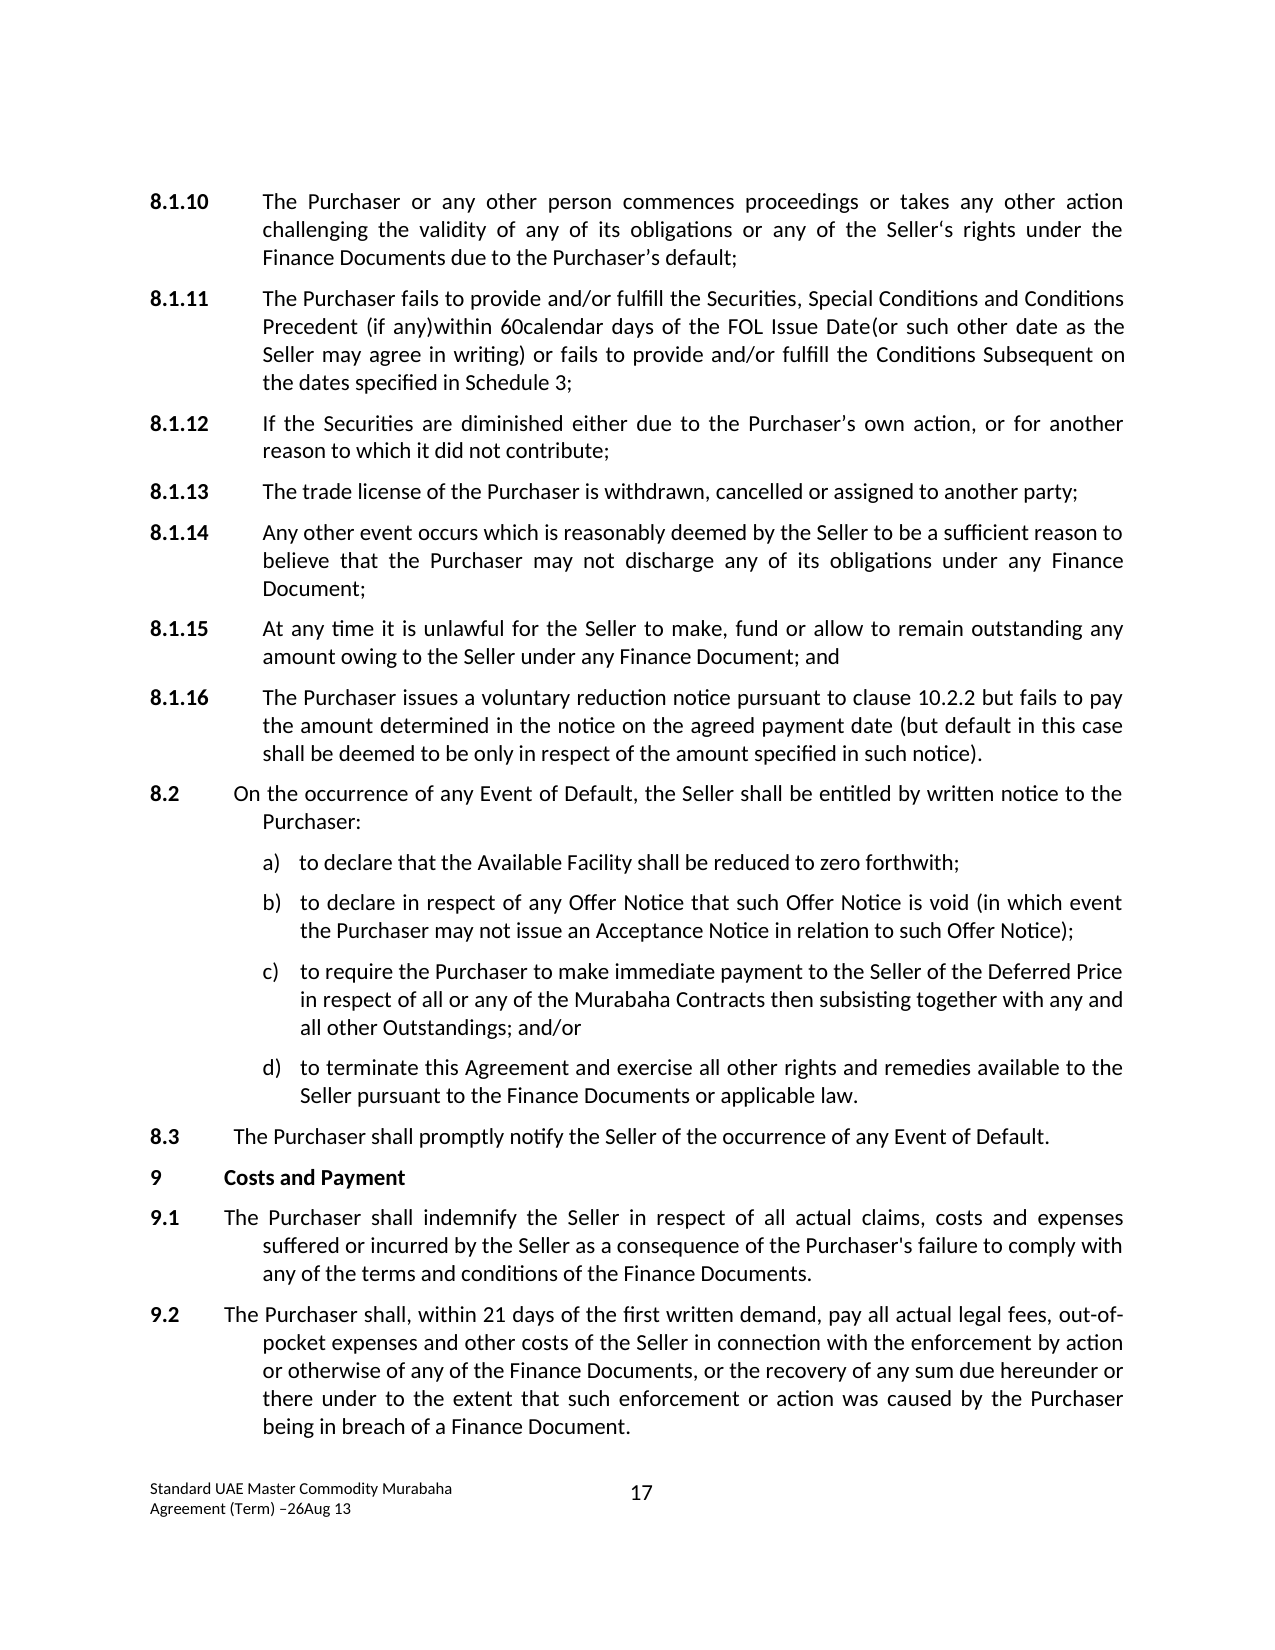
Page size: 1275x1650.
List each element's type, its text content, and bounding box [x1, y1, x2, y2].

subtitle At any time it is unlawful for the Seller to make, fund or allow to remain outstanding any amount owing to the Seller under any Finance Document; and [150, 614, 1125, 670]
subtitle The Purchaser or any other person commences proceedings or takes any other action challenging the validity of any of its obligations or any of the Seller‘s rights under the Finance Documents due to the Purchaser’s default; [150, 187, 1125, 272]
subtitle Costs and Payment [150, 1163, 1125, 1191]
subtitle On the occurrence of any Event of Default, the Seller shall be entitled by written notice to the Purchaser: [150, 779, 1125, 835]
subtitle to declare that the Available Facility shall be reduced to zero forthwith; [262, 848, 1125, 876]
subtitle The trade license of the Purchaser is withdrawn, cancelled or assigned to another party; [150, 477, 1125, 505]
subtitle to require the Purchaser to make immediate payment to the Seller of the Deferred Price in respect of all or any of the Murabaha Contracts then subsisting together with any and all other Outstandings; and/or [262, 957, 1125, 1041]
subtitle Any other event occurs which is reasonably deemed by the Seller to be a sufficient reason to believe that the Purchaser may not discharge any of its obligations under any Finance Document; [150, 518, 1125, 602]
subtitle to terminate this Agreement and exercise all other rights and remedies available to the Seller pursuant to the Finance Documents or applicable law. [262, 1053, 1125, 1109]
subtitle to declare in respect of any Offer Notice that such Offer Notice is void (in which event the Purchaser may not issue an Acceptance Notice in relation to such Offer Notice); [262, 888, 1125, 944]
subtitle The Purchaser issues a voluntary reduction notice pursuant to clause 10.2.2 but fails to pay the amount determined in the notice on the agreed payment date (but default in this case shall be deemed to be only in respect of the amount specified in such notice). [150, 683, 1125, 767]
subtitle The Purchaser shall indemnify the Seller in respect of all actual claims, costs and expenses suffered or incurred by the Seller as a consequence of the Purchaser's failure to comply with any of the terms and conditions of the Finance Documents. [150, 1203, 1125, 1287]
subtitle The Purchaser shall promptly notify the Seller of the occurrence of any Event of Default. [150, 1122, 1125, 1150]
subtitle The Purchaser shall, within 21 days of the first written demand, pay all actual legal fees, out-of-pocket expenses and other costs of the Seller in connection with the enforcement by action or otherwise of any of the Finance Documents, or the recovery of any sum due hereunder or there under to the extent that such enforcement or action was caused by the Purchaser being in breach of a Finance Document. [150, 1300, 1125, 1440]
subtitle The Purchaser fails to provide and/or fulfill the Securities, Special Conditions and Conditions Precedent (if any)within 60calendar days of the FOL Issue Date(or such other date as the Seller may agree in writing) or fails to provide and/or fulfill the Conditions Subsequent on the dates specified in Schedule 3; [150, 284, 1125, 396]
subtitle If the Securities are diminished either due to the Purchaser’s own action, or for another reason to which it did not contribute; [150, 409, 1125, 465]
